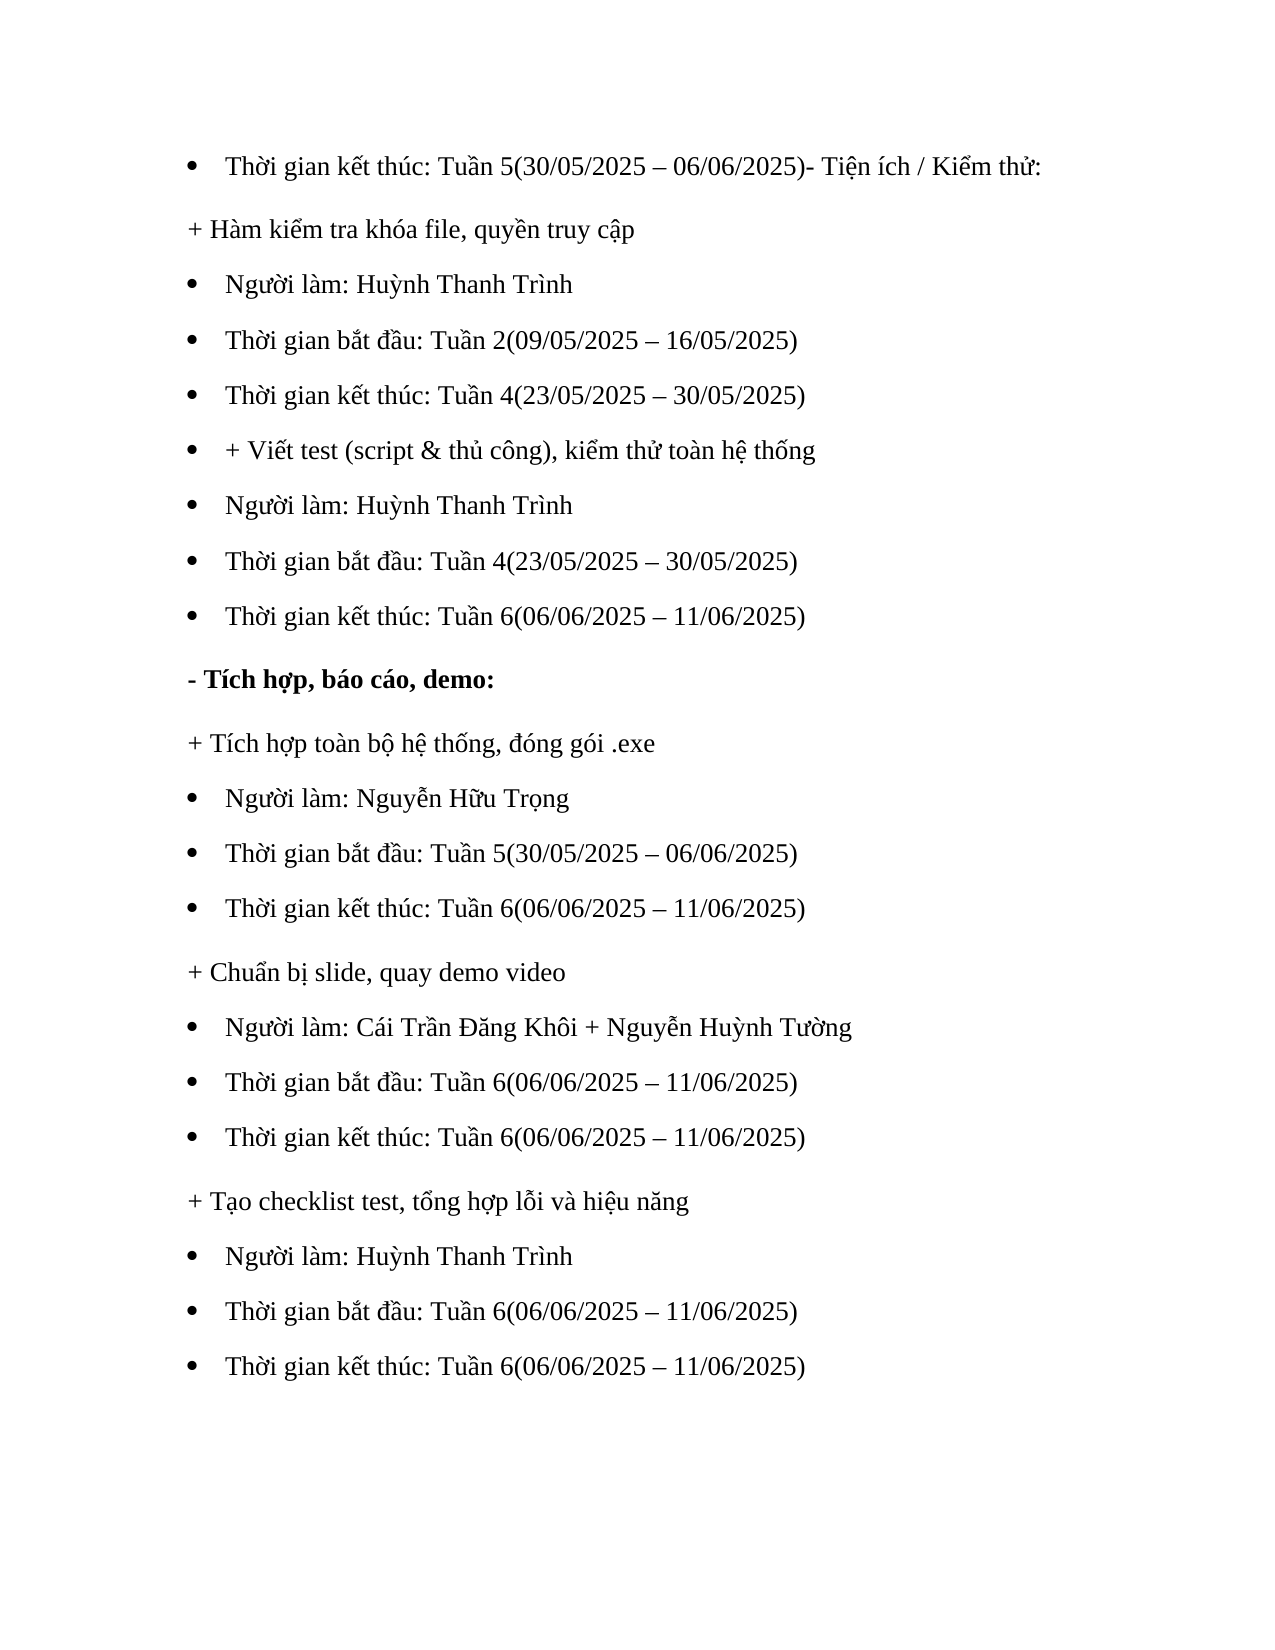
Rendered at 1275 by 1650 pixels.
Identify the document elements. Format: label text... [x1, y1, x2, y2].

subtitle + Viết test (script & thủ công), kiểm thử toàn hệ thống [187, 434, 1125, 465]
subtitle Thời gian bắt đầu: Tuần 4(23/05/2025 – 30/05/2025) [187, 544, 1125, 576]
subtitle + Tích hợp toàn bộ hệ thống, đóng gói .exe [187, 727, 1125, 758]
subtitle Người làm: Huỳnh Thanh Trình [187, 489, 1125, 521]
subtitle Thời gian bắt đầu: Tuần 2(09/05/2025 – 16/05/2025) [187, 324, 1125, 355]
subtitle Thời gian kết thúc: Tuần 5(30/05/2025 – 06/06/2025)- Tiện ích / Kiểm thử: [187, 150, 1125, 181]
subtitle Người làm: Huỳnh Thanh Trình [187, 1239, 1125, 1271]
subtitle - Tích hợp, báo cáo, demo: [187, 663, 1125, 694]
subtitle Thời gian bắt đầu: Tuần 5(30/05/2025 – 06/06/2025) [187, 837, 1125, 868]
subtitle Người làm: Nguyễn Hữu Trọng [187, 782, 1125, 813]
subtitle Người làm: Cái Trần Đăng Khôi + Nguyễn Huỳnh Tường [187, 1011, 1125, 1042]
subtitle Thời gian kết thúc: Tuần 6(06/06/2025 – 11/06/2025) [187, 1350, 1125, 1381]
subtitle Thời gian kết thúc: Tuần 6(06/06/2025 – 11/06/2025) [187, 892, 1125, 923]
subtitle Thời gian kết thúc: Tuần 6(06/06/2025 – 11/06/2025) [187, 1121, 1125, 1152]
subtitle Thời gian kết thúc: Tuần 4(23/05/2025 – 30/05/2025) [187, 379, 1125, 410]
subtitle Thời gian bắt đầu: Tuần 6(06/06/2025 – 11/06/2025) [187, 1066, 1125, 1097]
subtitle + Tạo checklist test, tổng hợp lỗi và hiệu năng [187, 1184, 1125, 1216]
subtitle + Chuẩn bị slide, quay demo video [187, 956, 1125, 987]
subtitle Thời gian kết thúc: Tuần 6(06/06/2025 – 11/06/2025) [187, 600, 1125, 631]
subtitle Thời gian bắt đầu: Tuần 6(06/06/2025 – 11/06/2025) [187, 1295, 1125, 1326]
subtitle Người làm: Huỳnh Thanh Trình [187, 268, 1125, 300]
subtitle + Hàm kiểm tra khóa file, quyền truy cập [187, 213, 1125, 245]
